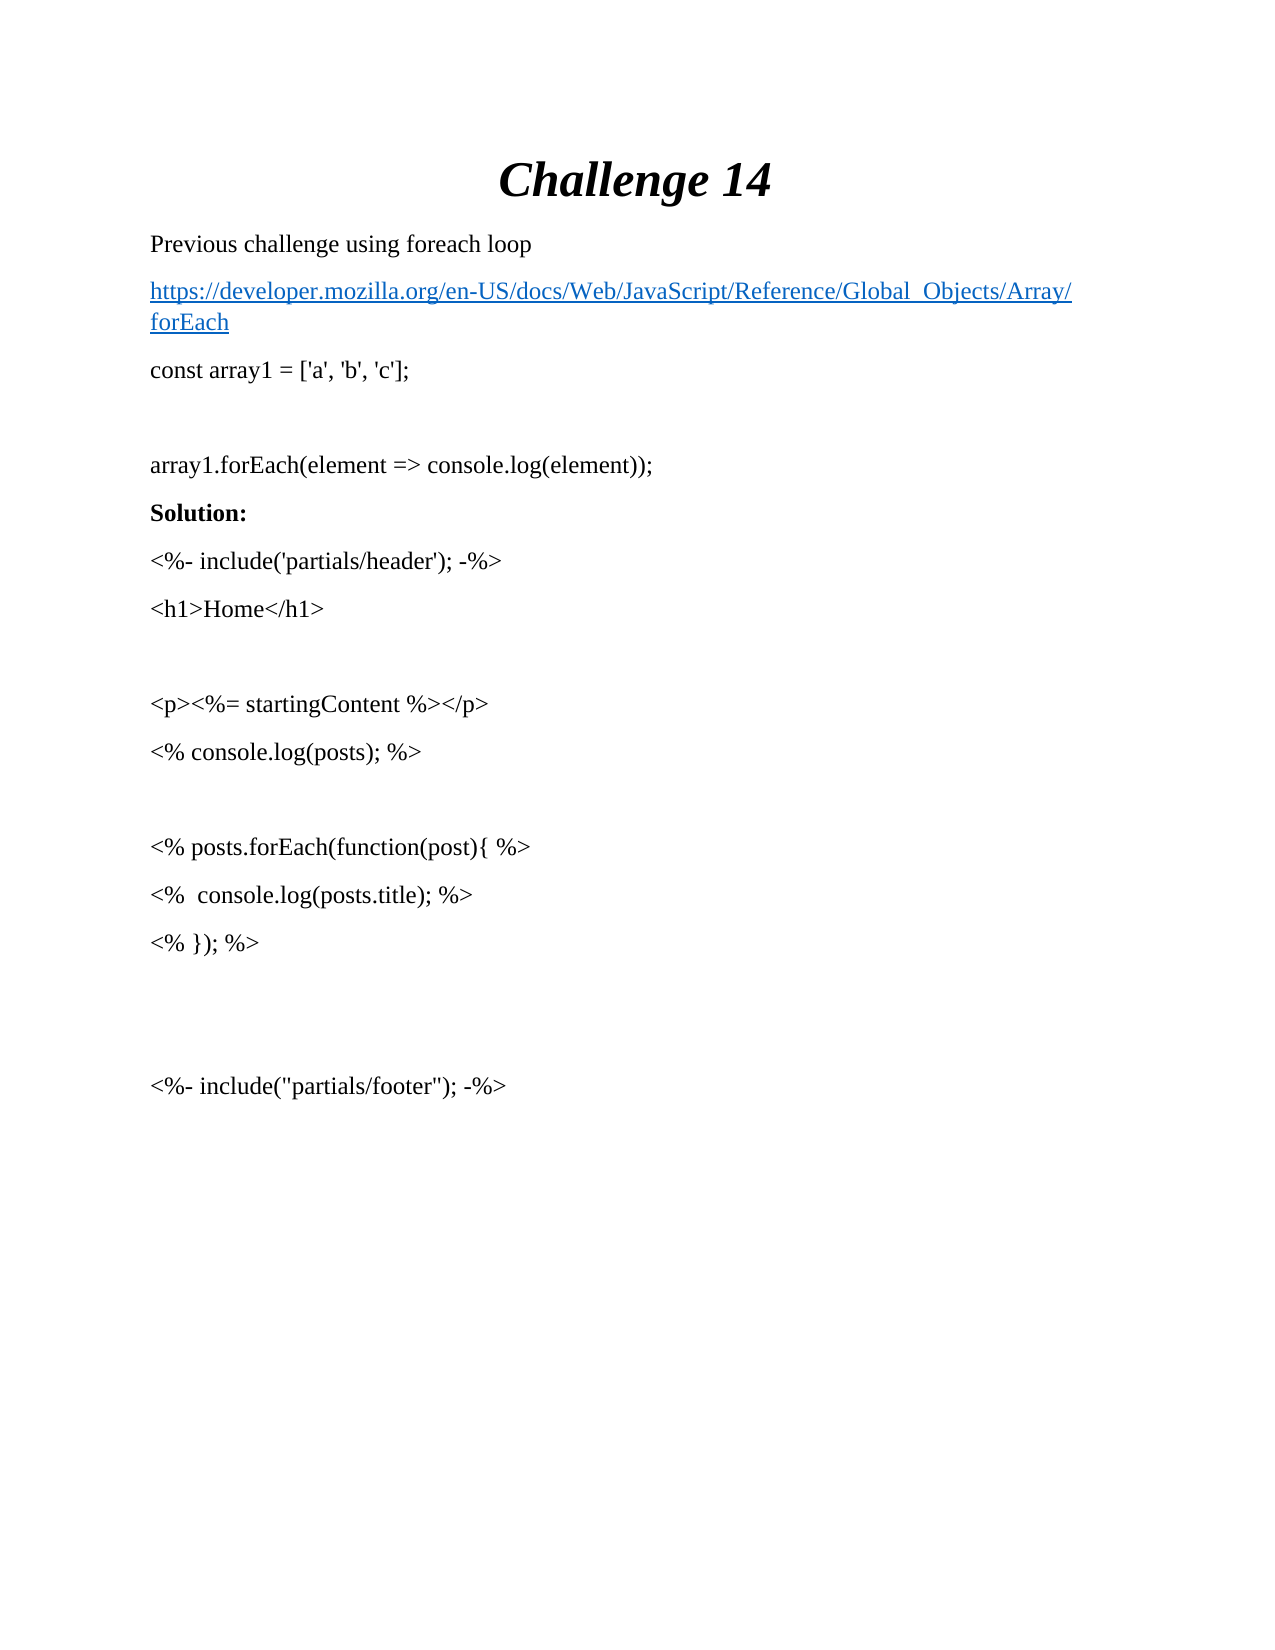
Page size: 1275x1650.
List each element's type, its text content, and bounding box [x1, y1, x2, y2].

text <% posts.forEach(function(post){ %> [150, 832, 1125, 861]
text <%- include('partials/header'); -%> [150, 546, 1125, 575]
text Previous challenge using foreach loop [150, 229, 1125, 257]
text <%- include("partials/footer"); -%> [150, 1071, 1125, 1099]
text Challenge 14 [150, 150, 1125, 207]
text <p><%= startingContent %></p> [150, 689, 1125, 718]
text <% console.log(posts.title); %> [150, 880, 1125, 909]
text <h1>Home</h1> [150, 594, 1125, 622]
text array1.forEach(element => console.log(element)); [150, 451, 1125, 479]
text https://developer.mozilla.org/en-US/docs/Web/JavaScript/Reference/Global_Objects/Array/forEach [150, 276, 1125, 336]
text const array1 = ['a', 'b', 'c']; [150, 355, 1125, 384]
text Solution: [150, 498, 1125, 527]
text <% }); %> [150, 928, 1125, 956]
text <% console.log(posts); %> [150, 737, 1125, 766]
